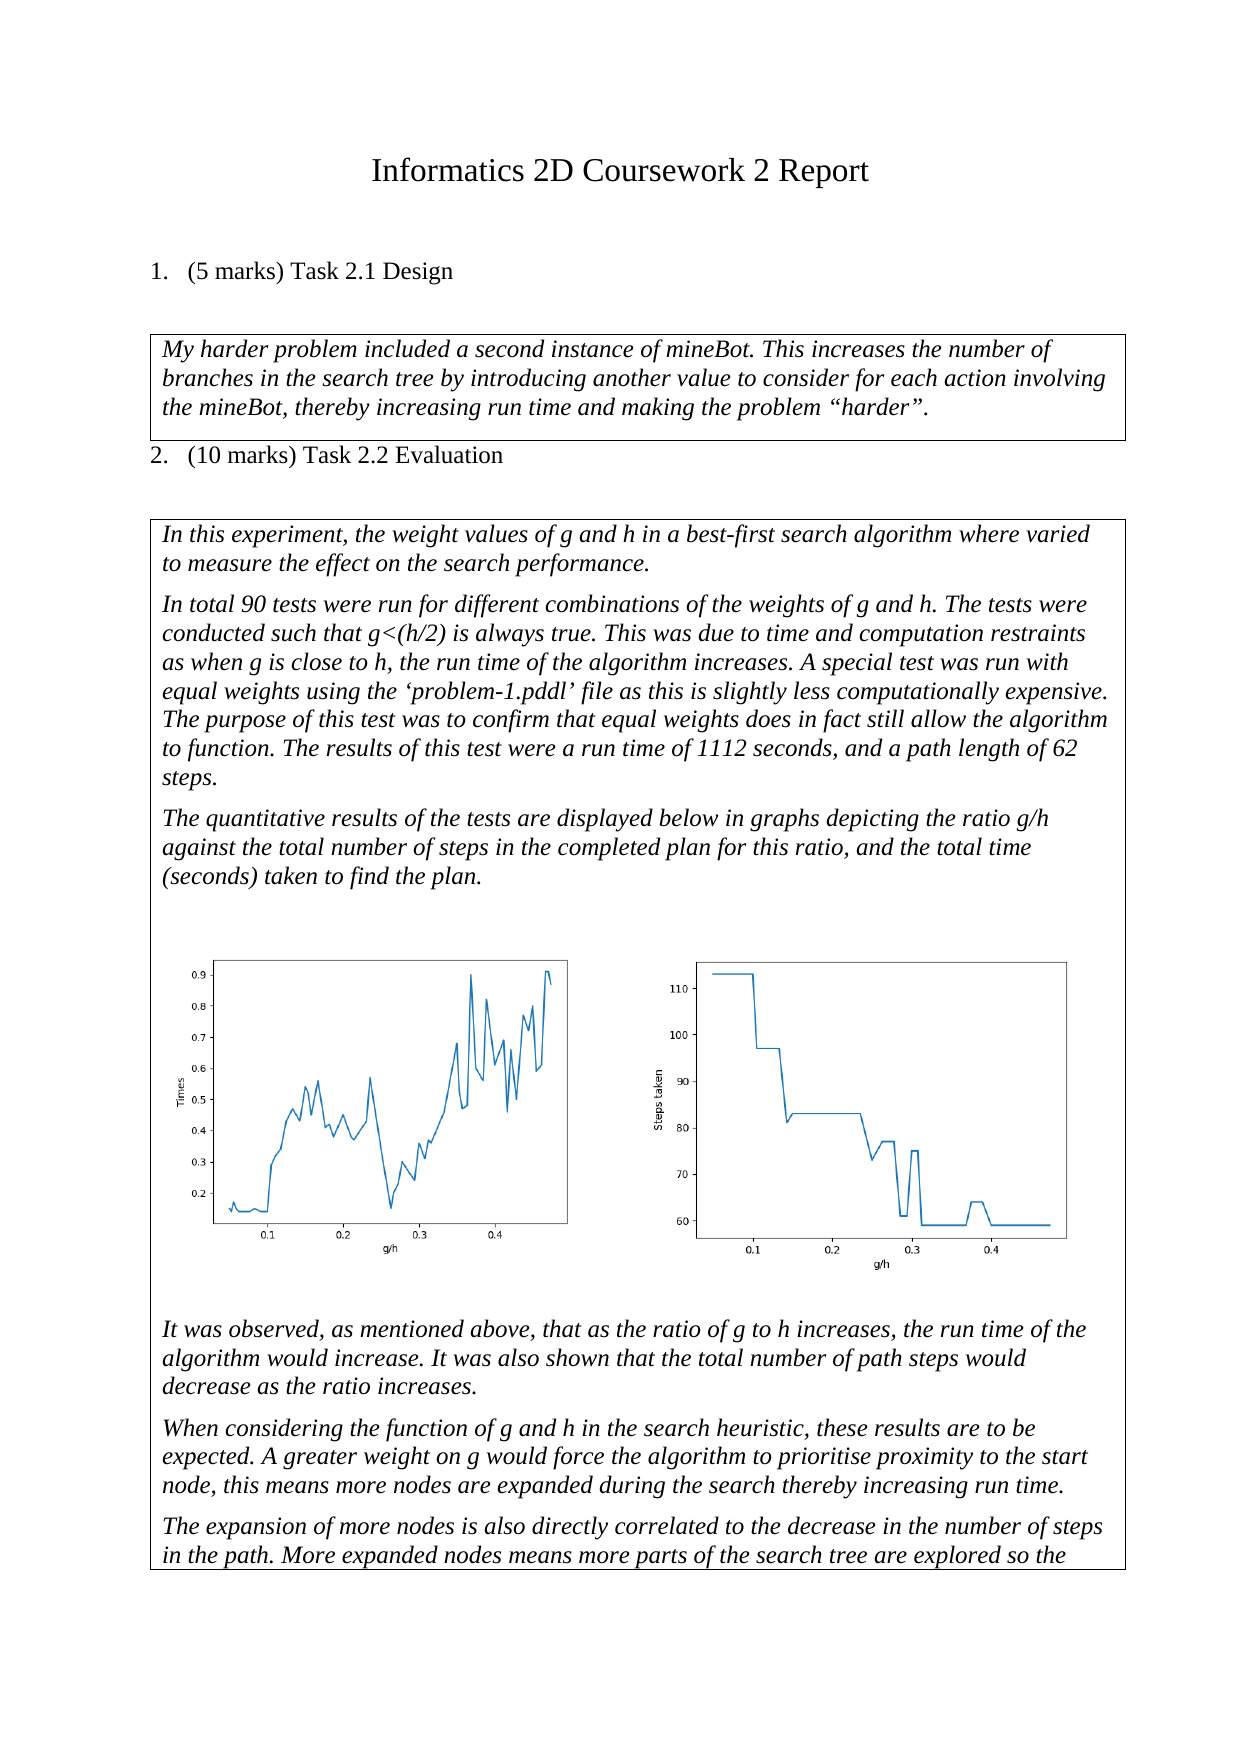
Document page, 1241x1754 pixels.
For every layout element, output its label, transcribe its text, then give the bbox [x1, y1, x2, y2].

list (5 marks) Task 2.1 Design [150, 256, 1090, 315]
text Informatics 2D Coursework 2 Report [150, 150, 1090, 188]
picture [636, 918, 1114, 1277]
table_header My harder problem included a second instance of mineBot. This increases the number of branches in the search tree by introducing another value to consider for each action involving the mineBot, thereby increasing run time and making the problem “harder”. [151, 335, 1125, 439]
picture [157, 918, 612, 1261]
list (10 marks) Task 2.2 Evaluation [150, 441, 1090, 499]
